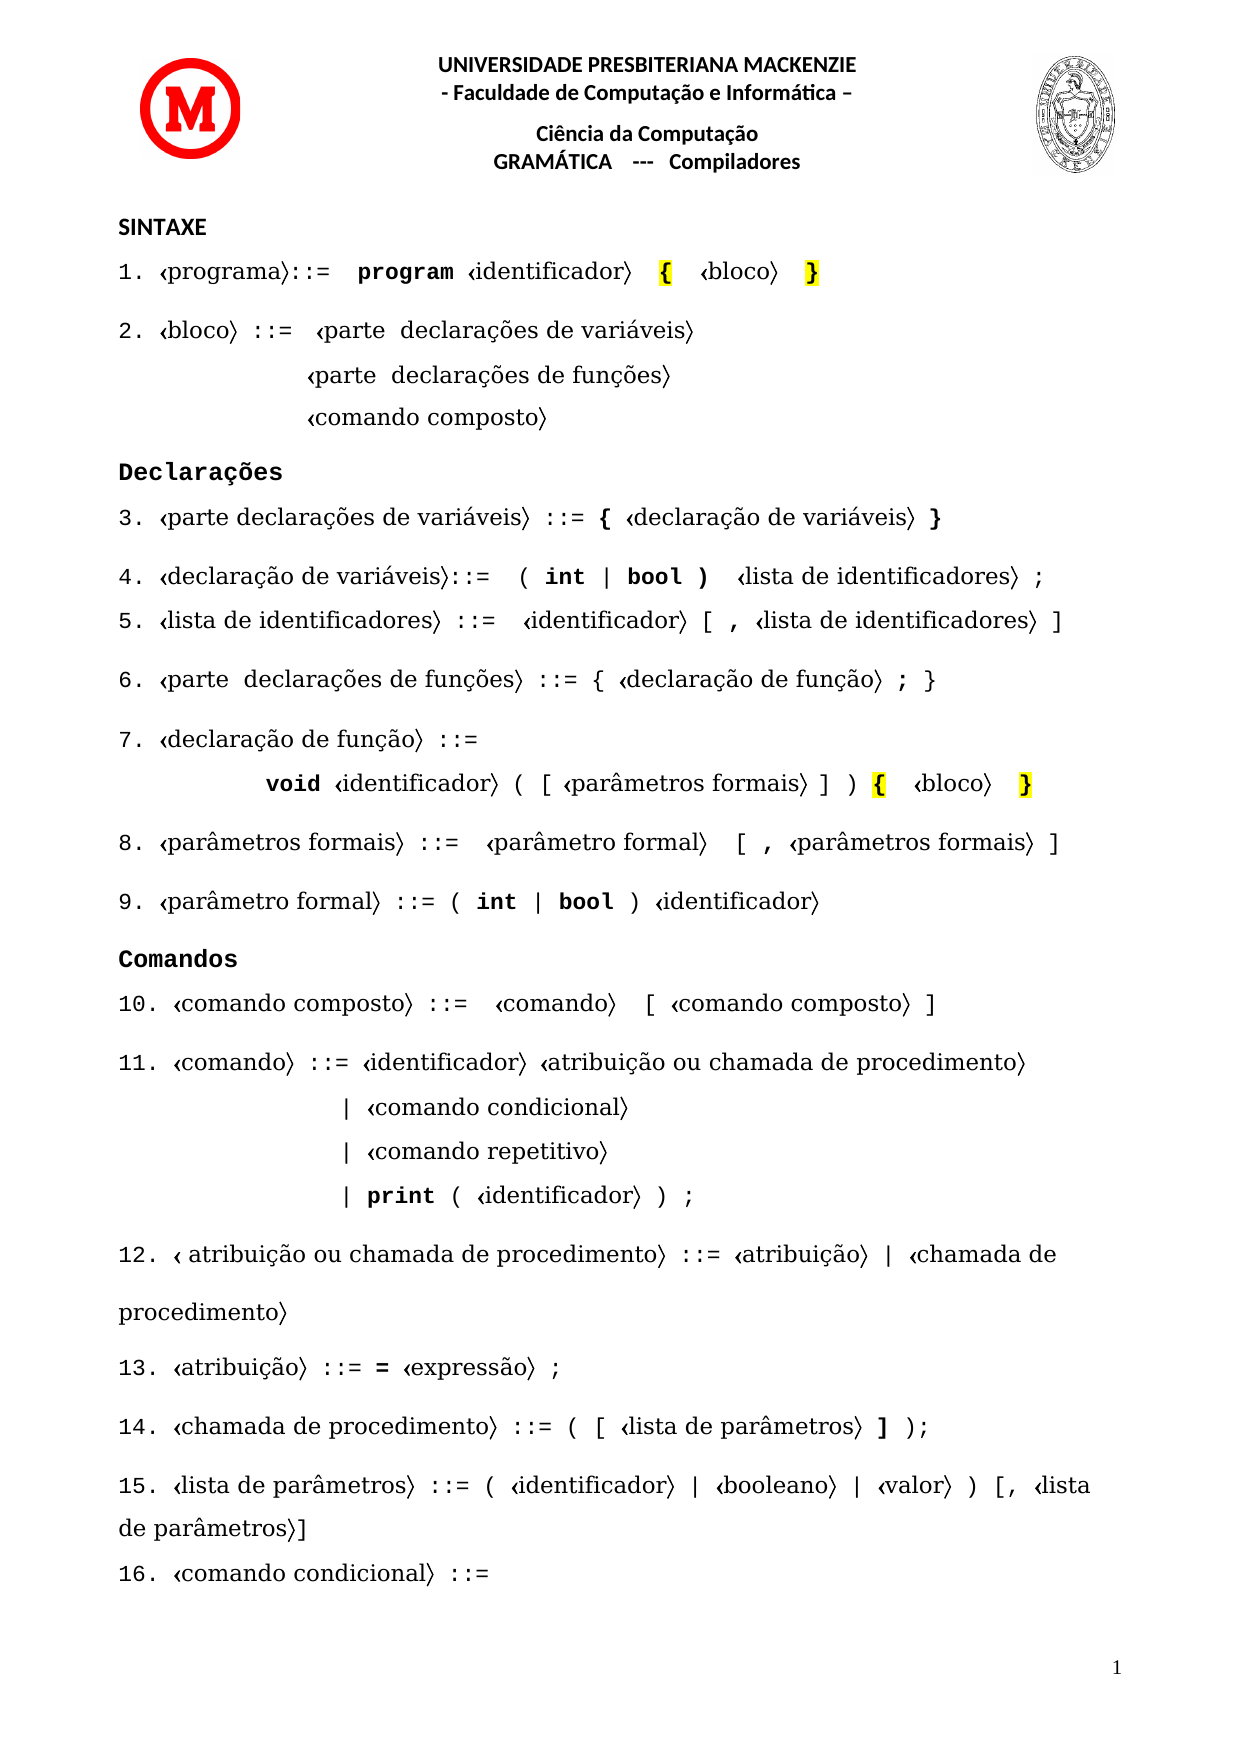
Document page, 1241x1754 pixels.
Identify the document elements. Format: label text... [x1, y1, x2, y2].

text | print ( identificador ) ; [266, 1181, 1122, 1211]
text 8. parâmetros formais ::= parâmetro formal [ , parâmetros formais ] [118, 828, 1122, 857]
text 2. bloco ::= parte declarações de variáveis [118, 316, 1122, 346]
text 12. atribuição ou chamada de procedimento ::= atribuição | chamada de procedimento [118, 1240, 1122, 1325]
text 3. parte declarações de variáveis ::= { declaração de variáveis } [118, 502, 1122, 532]
text Comandos [118, 946, 1122, 974]
text 6. parte declarações de funções ::= { declaração de função ; } [118, 665, 1122, 695]
text 15. lista de parâmetros ::= ( identificador | booleano | valor ) [, lista de parâmetros] [118, 1471, 1122, 1544]
picture [1031, 53, 1116, 173]
text 11. comando ::= identificador atribuição ou chamada de procedimento [118, 1048, 1122, 1077]
text 14. chamada de procedimento ::= ( [ lista de parâmetros ] ); [118, 1412, 1122, 1441]
text Declarações [118, 460, 1122, 488]
picture [140, 58, 241, 159]
text 10. comando composto ::= comando [ comando composto ] [118, 989, 1122, 1018]
text | comando repetitivo [266, 1137, 1122, 1166]
text SINTAXE [118, 211, 1122, 242]
text 1. programa::= program identificador { bloco } [118, 257, 1122, 286]
text 5. lista de identificadores ::= identificador [ , lista de identificadores ] [118, 606, 1122, 636]
text comando composto [192, 403, 1122, 430]
text 9. parâmetro formal ::= ( int | bool ) identificador [118, 887, 1122, 917]
text 4. declaração de variáveis::= ( int | bool ) lista de identificadores ; [118, 562, 1122, 591]
text | comando condicional [266, 1092, 1122, 1122]
text 16. comando condicional ::= [118, 1558, 1122, 1588]
text 13. atribuição ::= = expressão ; [118, 1352, 1122, 1382]
text void identificador ( [ parâmetros formais ] ) { bloco } [192, 769, 1122, 798]
text parte declarações de funções [192, 360, 1122, 388]
text 7. declaração de função ::= [118, 724, 1122, 754]
